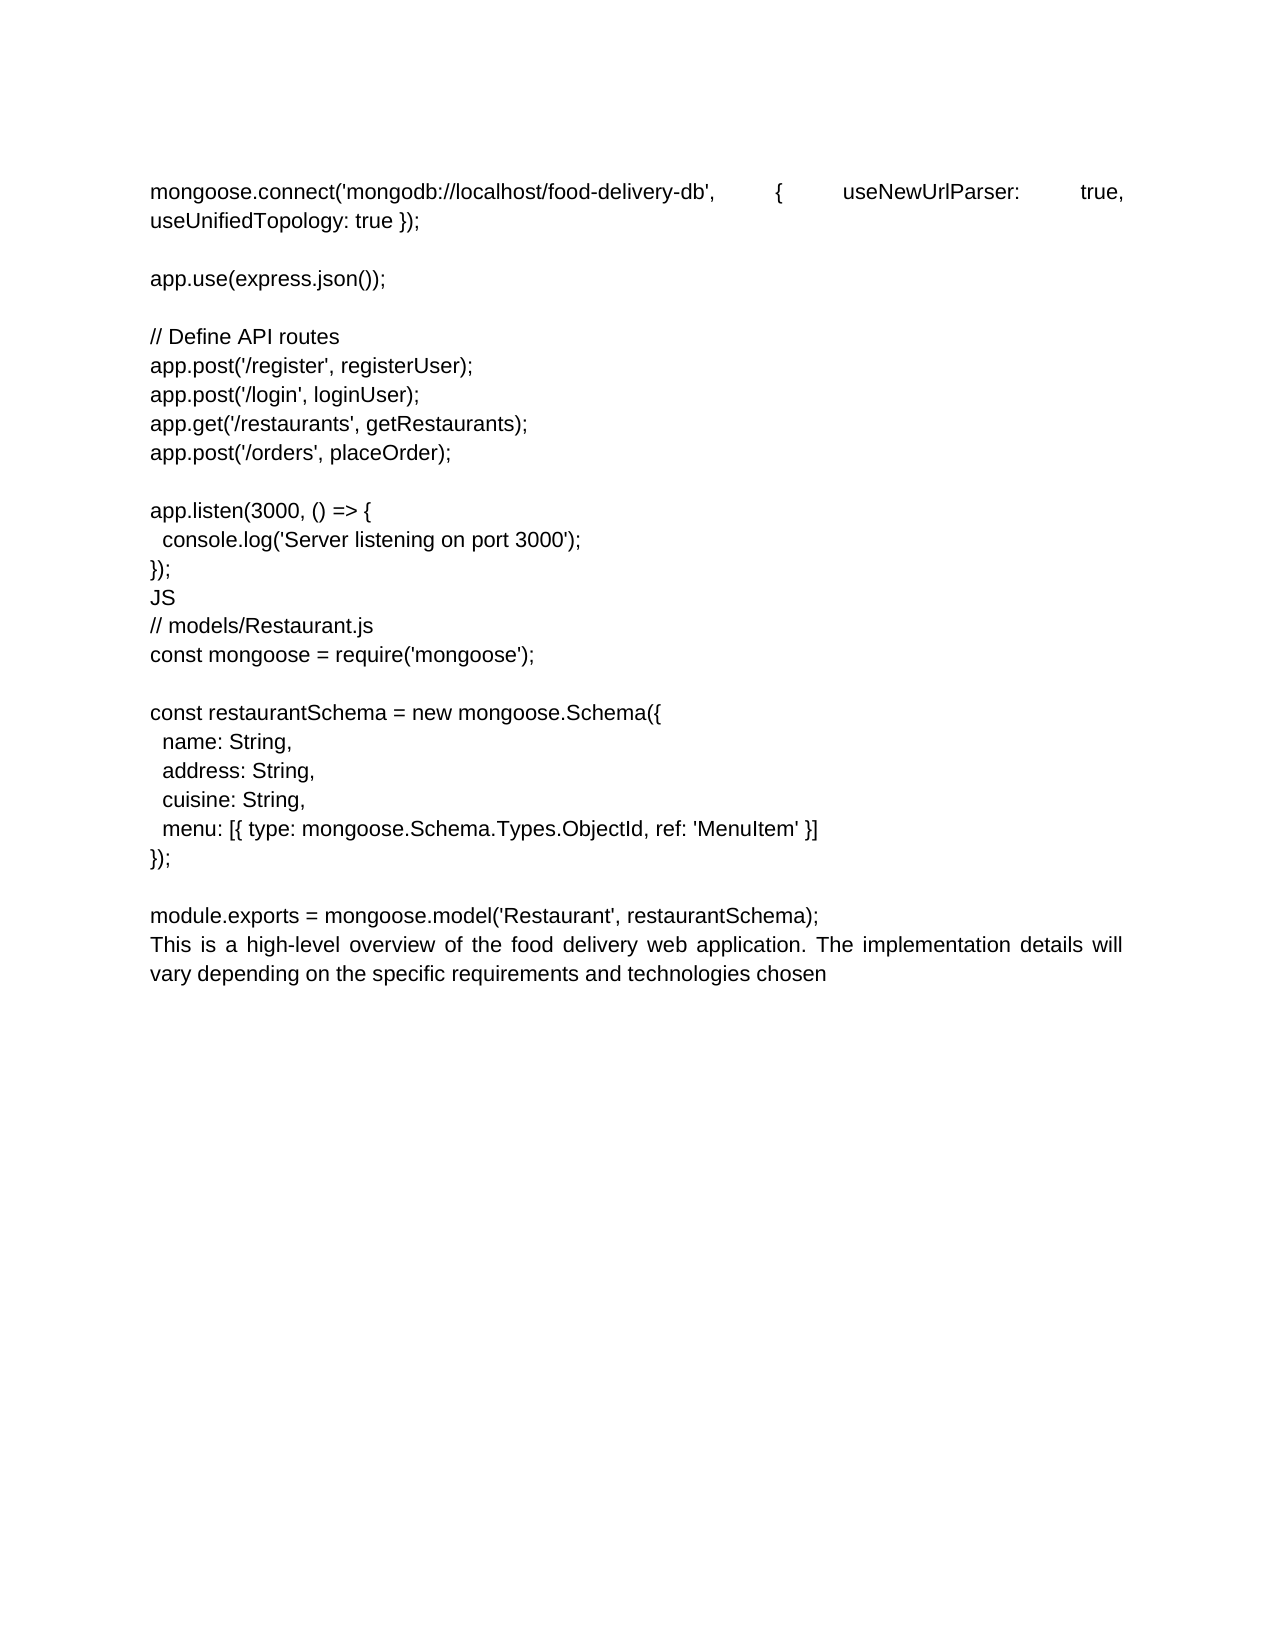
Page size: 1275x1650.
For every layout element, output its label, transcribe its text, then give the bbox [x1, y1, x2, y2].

text console.log('Server listening on port 3000'); [150, 526, 1125, 552]
text const mongoose = require('mongoose'); [150, 642, 1125, 667]
text app.get('/restaurants', getRestaurants); [150, 411, 1125, 436]
text app.listen(3000, () => { [150, 497, 1125, 523]
text address: String, [150, 758, 1125, 783]
text // models/Restaurant.js [150, 613, 1125, 638]
text module.exports = mongoose.model('Restaurant', restaurantSchema); [150, 903, 1125, 928]
text // Define API routes [150, 324, 1125, 349]
text const restaurantSchema = new mongoose.Schema({ [150, 700, 1125, 725]
text app.use(express.json()); [150, 266, 1125, 291]
text app.post('/orders', placeOrder); [150, 439, 1125, 465]
text app.post('/login', loginUser); [150, 382, 1125, 407]
text }); [150, 845, 1125, 870]
text cuisine: String, [150, 787, 1125, 812]
text }); [150, 555, 1125, 581]
text mongoose.connect('mongodb://localhost/food-delivery-db', { useNewUrlParser: true, useUnifiedTopology: true }); [150, 179, 1125, 233]
text JS [150, 584, 1125, 609]
text app.post('/register', registerUser); [150, 353, 1125, 378]
text name: String, [150, 729, 1125, 754]
text menu: [{ type: mongoose.Schema.Types.ObjectId, ref: 'MenuItem' }] [150, 816, 1125, 841]
text This is a high-level overview of the food delivery web application. The implementation details will vary depending on the specific requirements and technologies chosen [150, 932, 1125, 986]
